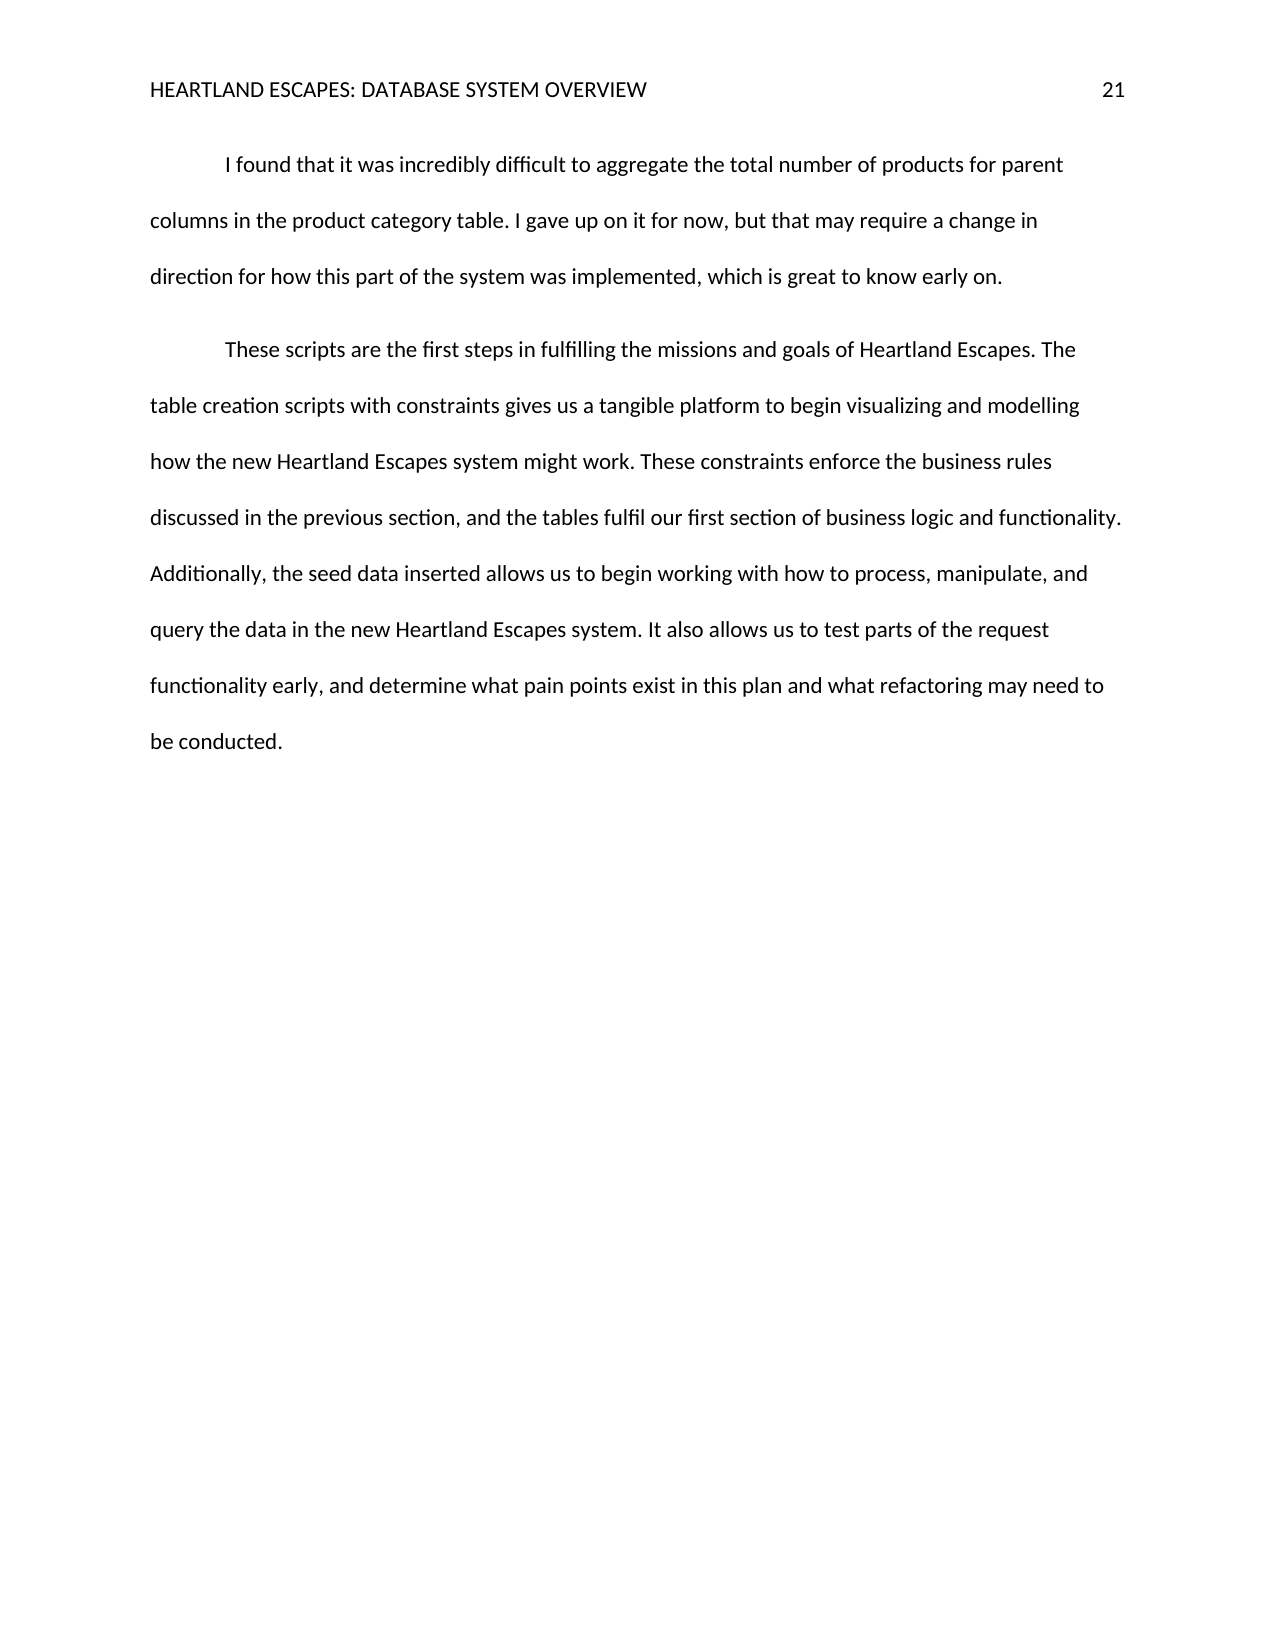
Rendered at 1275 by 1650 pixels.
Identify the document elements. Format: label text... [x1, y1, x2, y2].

text These scripts are the first steps in fulfilling the missions and goals of Heartland Escapes. The table creation scripts with constraints gives us a tangible platform to begin visualizing and modelling how the new Heartland Escapes system might work. These constraints enforce the business rules discussed in the previous section, and the tables fulfil our first section of business logic and functionality. Additionally, the seed data inserted allows us to begin working with how to process, manipulate, and query the data in the new Heartland Escapes system. It also allows us to test parts of the request functionality early, and determine what pain points exist in this plan and what refactoring may need to be conducted. [150, 335, 1125, 755]
text I found that it was incredibly difficult to aggregate the total number of products for parent columns in the product category table. I gave up on it for now, but that may require a change in direction for how this part of the system was implemented, which is great to know early on. [150, 150, 1125, 290]
